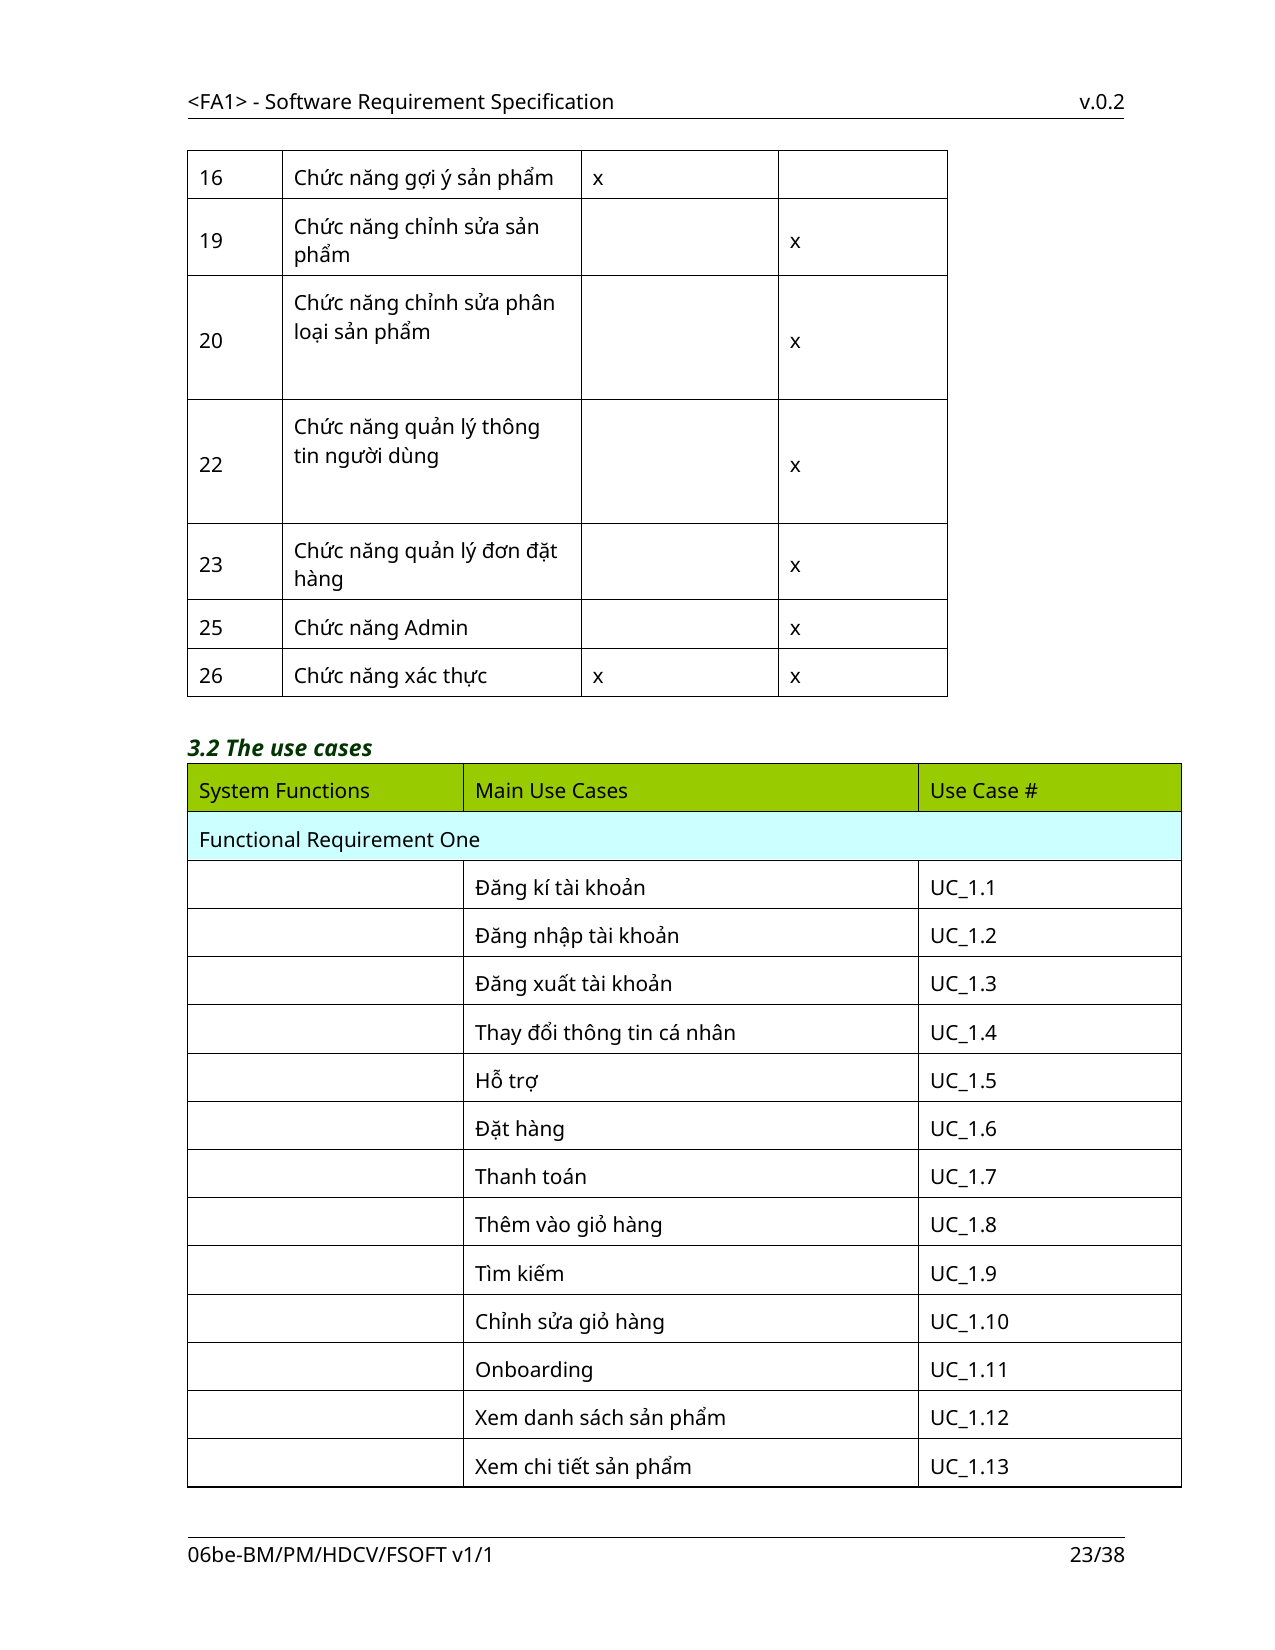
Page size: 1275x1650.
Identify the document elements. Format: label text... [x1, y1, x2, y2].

table_cell Chức năng chỉnh sửa sản phẩm [283, 199, 581, 275]
table_cell x [779, 199, 947, 275]
table_cell x [779, 400, 947, 523]
table_cell UC_1.2 [919, 909, 1181, 956]
table_cell 20 [188, 276, 282, 399]
table_cell UC_1.12 [919, 1391, 1181, 1438]
table_cell UC_1.11 [919, 1343, 1181, 1390]
table_cell [779, 151, 947, 198]
table_cell [582, 199, 778, 275]
table_cell Xem danh sách sản phẩm [464, 1391, 918, 1438]
table_cell Thêm vào giỏ hàng [464, 1198, 918, 1245]
table_cell Onboarding [464, 1343, 918, 1390]
table_cell [188, 909, 463, 956]
table_cell x [779, 600, 947, 647]
table_cell UC_1.8 [919, 1198, 1181, 1245]
table_cell [188, 1439, 463, 1486]
table_cell Functional Requirement One [188, 812, 1181, 859]
subtitle 3.2 The use cases [187, 732, 1125, 763]
table_cell Xem chi tiết sản phẩm [464, 1439, 918, 1486]
table_cell [188, 861, 463, 908]
table_cell [188, 1198, 463, 1245]
table_cell UC_1.13 [919, 1439, 1181, 1486]
table_cell [188, 957, 463, 1004]
table_header Main Use Cases [464, 764, 918, 811]
table_cell [582, 524, 778, 599]
table_cell UC_1.7 [919, 1150, 1181, 1197]
table_cell [188, 1391, 463, 1438]
table_cell 26 [188, 649, 282, 696]
table_header Use Case # [919, 764, 1181, 811]
table_cell Thay đổi thông tin cá nhân [464, 1005, 918, 1052]
table_cell Chỉnh sửa giỏ hàng [464, 1295, 918, 1342]
table_cell 19 [188, 199, 282, 275]
table_cell UC_1.10 [919, 1295, 1181, 1342]
table_cell [188, 1005, 463, 1052]
table_cell x [582, 649, 778, 696]
table_cell [188, 1102, 463, 1149]
table_cell [188, 1343, 463, 1390]
table_cell [188, 1246, 463, 1293]
table_cell 25 [188, 600, 282, 647]
table_header System Functions [188, 764, 463, 811]
table_cell [188, 1295, 463, 1342]
table_cell x [582, 151, 778, 198]
table_cell UC_1.6 [919, 1102, 1181, 1149]
table_cell Chức năng xác thực [283, 649, 581, 696]
table_cell Đăng kí tài khoản [464, 861, 918, 908]
table_cell Chức năng quản lý thông tin người dùng [283, 400, 581, 523]
table_cell UC_1.1 [919, 861, 1181, 908]
table_cell [582, 400, 778, 523]
table_cell x [779, 649, 947, 696]
table_cell Đăng xuất tài khoản [464, 957, 918, 1004]
table_cell [188, 1054, 463, 1101]
table_cell 22 [188, 400, 282, 523]
table_cell Đăng nhập tài khoản [464, 909, 918, 956]
table_cell UC_1.3 [919, 957, 1181, 1004]
table_cell Hỗ trợ [464, 1054, 918, 1101]
table_cell UC_1.5 [919, 1054, 1181, 1101]
table_cell Chức năng gợi ý sản phẩm [283, 151, 581, 198]
table_cell [582, 600, 778, 647]
table_cell Chức năng chỉnh sửa phân loại sản phẩm [283, 276, 581, 399]
table_cell [188, 1150, 463, 1197]
table_cell Chức năng quản lý đơn đặt hàng [283, 524, 581, 599]
table_cell x [779, 276, 947, 399]
table_cell Thanh toán [464, 1150, 918, 1197]
table_cell x [779, 524, 947, 599]
table_cell 23 [188, 524, 282, 599]
table_cell 16 [188, 151, 282, 198]
table_cell Chức năng Admin [283, 600, 581, 647]
table_cell [582, 276, 778, 399]
table_cell Đặt hàng [464, 1102, 918, 1149]
table_cell UC_1.4 [919, 1005, 1181, 1052]
table_cell Tìm kiếm [464, 1246, 918, 1293]
table_cell UC_1.9 [919, 1246, 1181, 1293]
